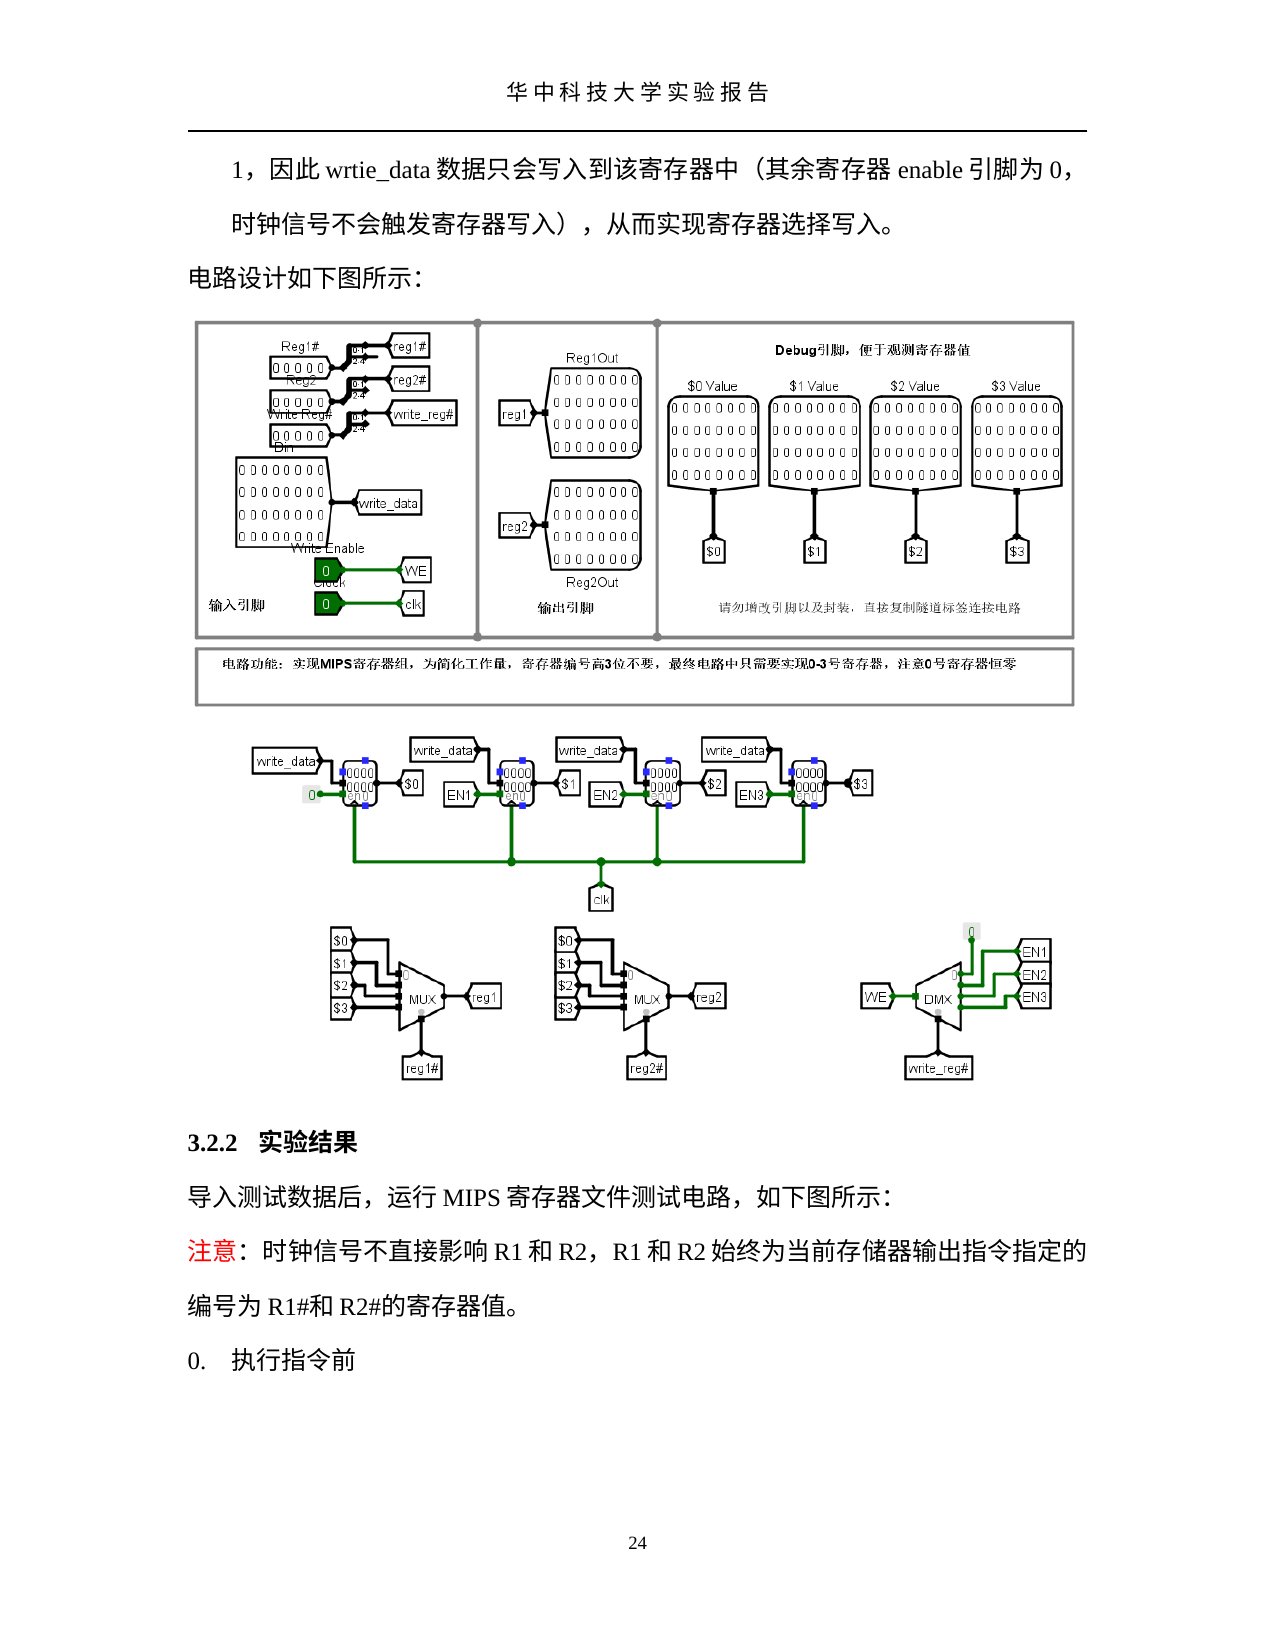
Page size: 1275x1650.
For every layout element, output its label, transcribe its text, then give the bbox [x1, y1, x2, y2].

text 注意：时钟信号不直接影响R1和R2，R1和R2始终为当前存储器输出指令指定的编号为R1#和R2#的寄存器值。 [187, 1232, 1087, 1322]
list 执行指令前 [187, 1340, 1087, 1377]
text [231, 150, 1087, 241]
text 导入测试数据后，运行MIPS寄存器文件测试电路，如下图所示： [187, 1177, 1087, 1213]
picture [187, 313, 1088, 1088]
subtitle 实验结果 [187, 1123, 1087, 1159]
text 电路设计如下图所示： [187, 259, 1087, 295]
